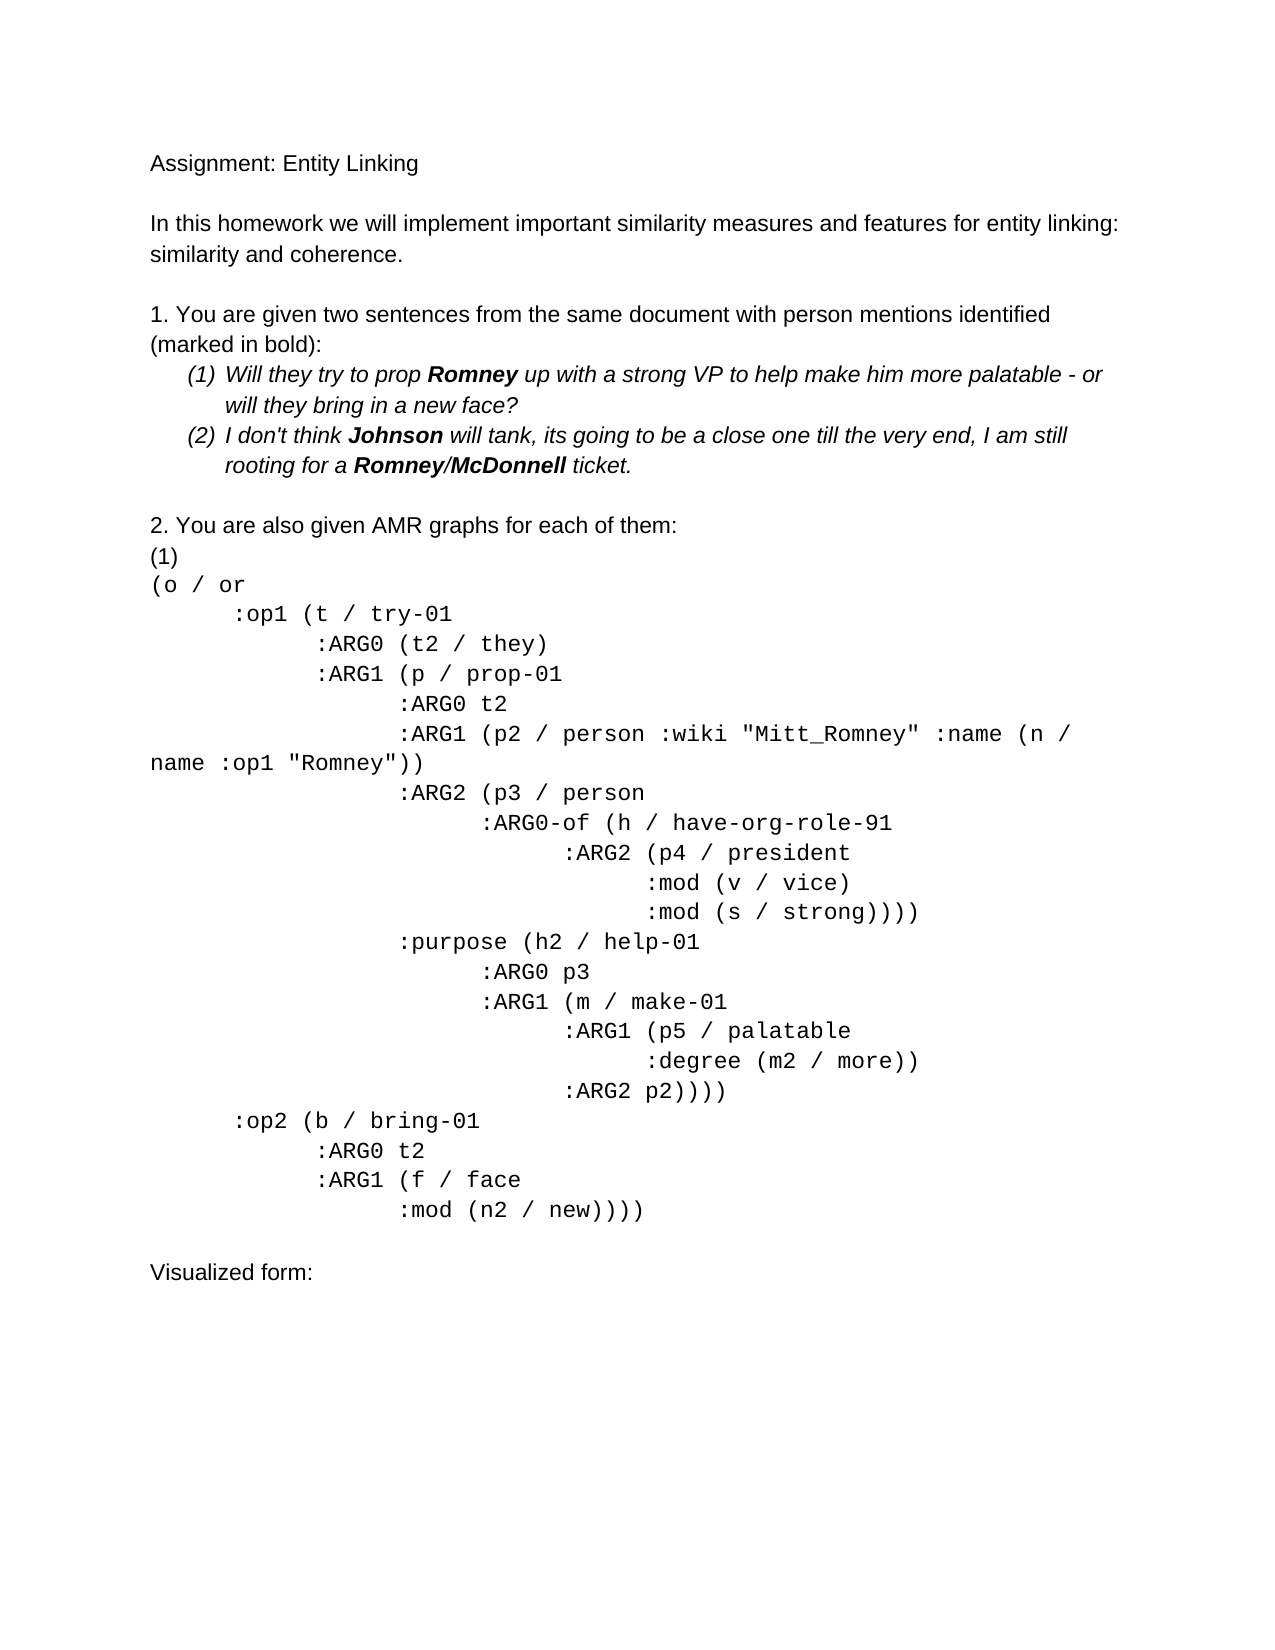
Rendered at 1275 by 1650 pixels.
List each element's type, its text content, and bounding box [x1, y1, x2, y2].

text :ARG0 (t2 / they) [150, 632, 1125, 658]
text :ARG1 (m / make-01 [150, 990, 1125, 1016]
text :ARG0-of (h / have-org-role-91 [150, 811, 1125, 837]
text Assignment: Entity Linking [150, 150, 1125, 176]
text :mod (v / vice) [150, 871, 1125, 897]
text :ARG2 (p3 / person [150, 781, 1125, 807]
text :ARG1 (p / prop-01 [150, 662, 1125, 688]
text :ARG0 t2 [150, 1139, 1125, 1165]
text :ARG1 (f / face [150, 1169, 1125, 1195]
text :mod (s / strong)))) [150, 901, 1125, 927]
text :purpose (h2 / help-01 [150, 930, 1125, 956]
text (1) [150, 543, 1125, 569]
text 1. You are given two sentences from the same document with person mentions identified (marked in bold): [150, 301, 1125, 358]
text :op2 (b / bring-01 [150, 1109, 1125, 1135]
text :op1 (t / try-01 [150, 603, 1125, 629]
text :degree (m2 / more)) [150, 1049, 1125, 1076]
text :ARG2 p2)))) [150, 1079, 1125, 1105]
list Will they try to prop Romney up with a strong VP to help make him more palatable - or will they bring in a new face? [187, 361, 1125, 418]
text 2. You are also given AMR graphs for each of them: [150, 512, 1125, 539]
text :mod (n2 / new)))) [150, 1198, 1125, 1224]
text :ARG2 (p4 / president [150, 841, 1125, 867]
text :ARG1 (p2 / person :wiki "Mitt_Romney" :name (n / name :op1 "Romney")) [150, 722, 1125, 778]
text :ARG1 (p5 / palatable [150, 1020, 1125, 1046]
list I don't think Johnson will tank, its going to be a close one till the very end, I am still rooting for a Romney/McDonnell ticket. [187, 422, 1125, 478]
text In this homework we will implement important similarity measures and features for entity linking: similarity and coherence. [150, 210, 1125, 267]
text :ARG0 p3 [150, 960, 1125, 986]
text :ARG0 t2 [150, 692, 1125, 718]
text (o / or [150, 573, 1125, 599]
text Visualized form: [150, 1258, 1125, 1285]
